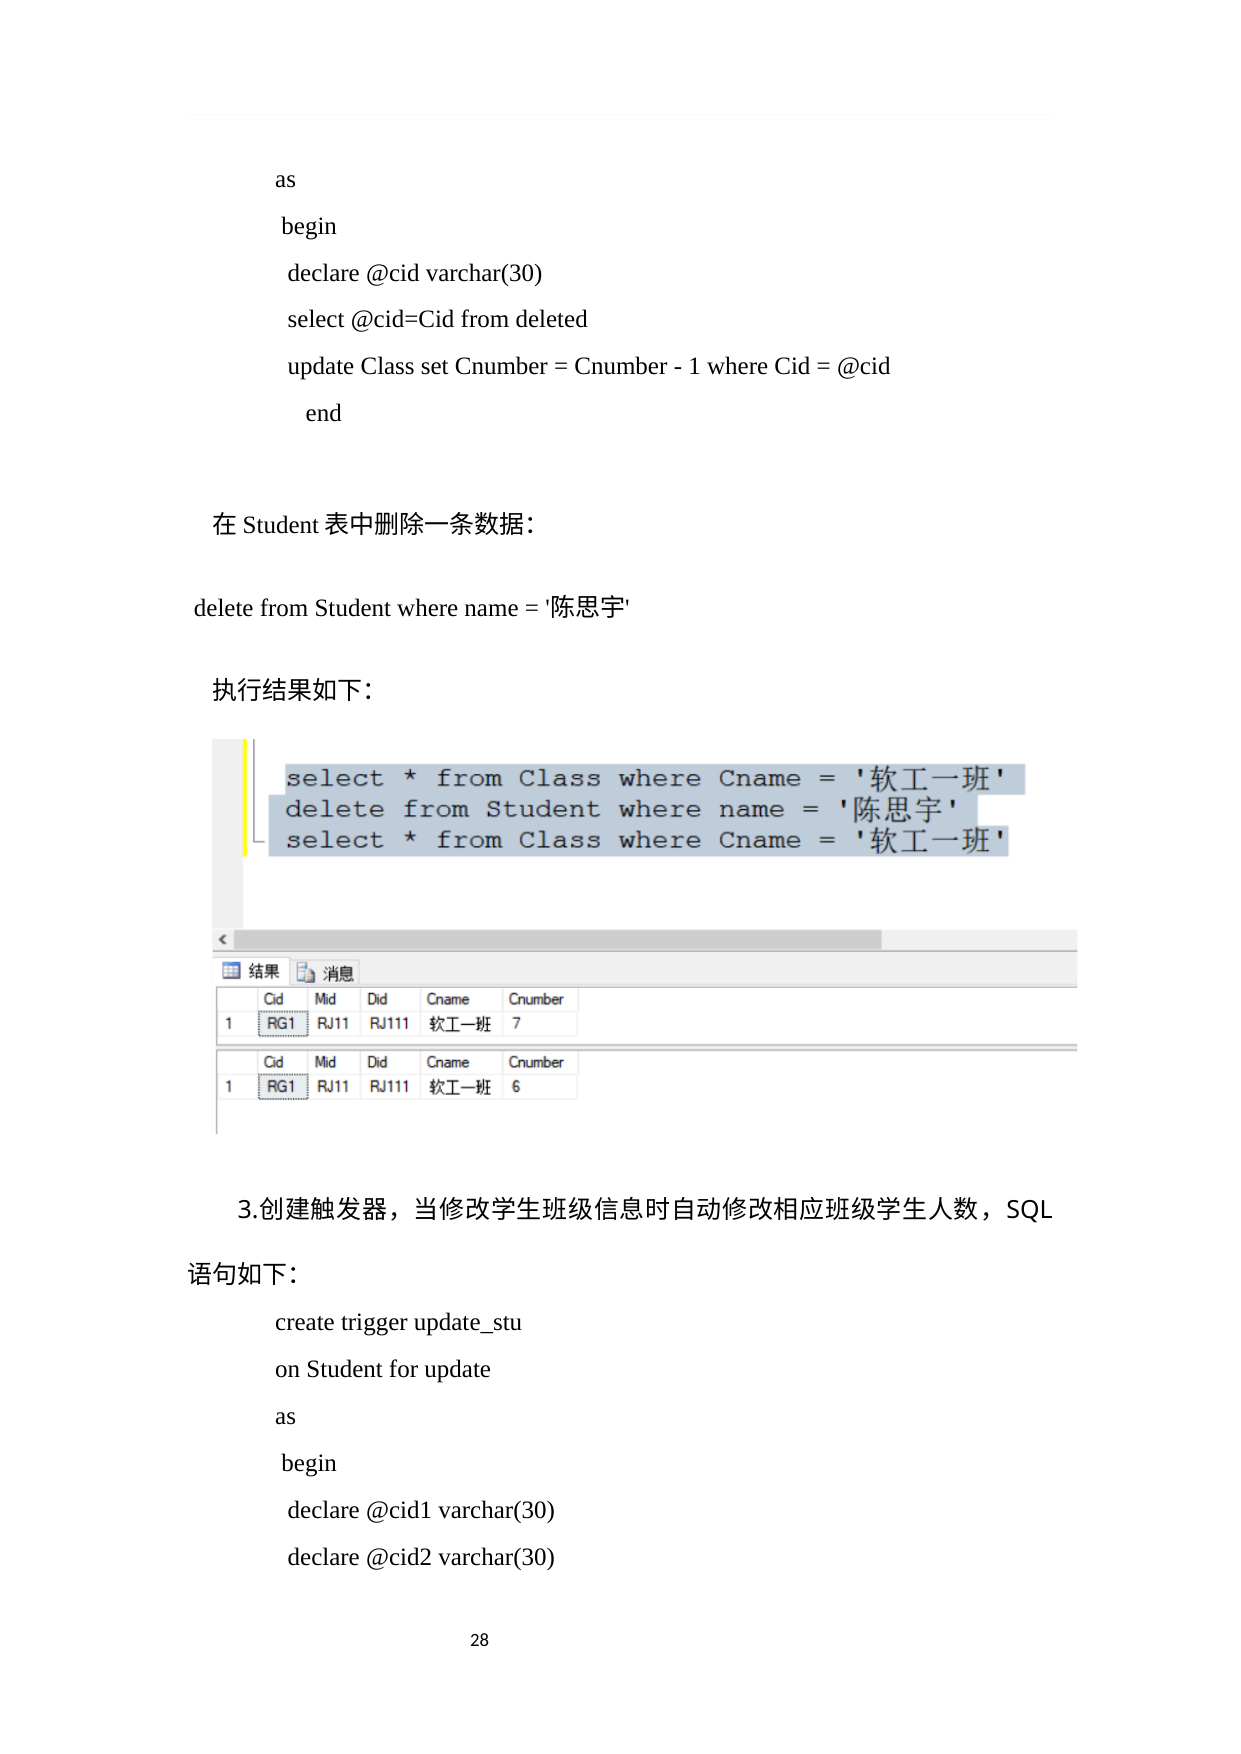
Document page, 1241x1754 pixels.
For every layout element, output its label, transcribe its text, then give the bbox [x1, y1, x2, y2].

text begin [231, 209, 1053, 241]
text declare @cid2 varchar(30) [231, 1540, 1053, 1572]
text declare @cid1 varchar(30) [231, 1493, 1053, 1525]
text on Student for update [231, 1352, 1053, 1385]
text end [187, 396, 1053, 429]
text as [231, 1399, 1053, 1432]
text create trigger update_stu [231, 1305, 1053, 1338]
text 在Student表中删除一条数据： [187, 490, 1053, 555]
text as [231, 162, 1053, 194]
text delete from Student where name = '陈思宇' [187, 573, 1053, 638]
text select @cid=Cid from deleted [231, 303, 1053, 335]
picture [212, 739, 1078, 1134]
text update Class set Cnumber = Cnumber - 1 where Cid = @cid [231, 349, 1053, 382]
text 执行结果如下： [187, 656, 1053, 721]
text begin [231, 1446, 1053, 1478]
text 3.创建触发器，当修改学生班级信息时自动修改相应班级学生人数，SQL语句如下： [187, 1175, 1053, 1305]
text declare @cid varchar(30) [231, 256, 1053, 288]
